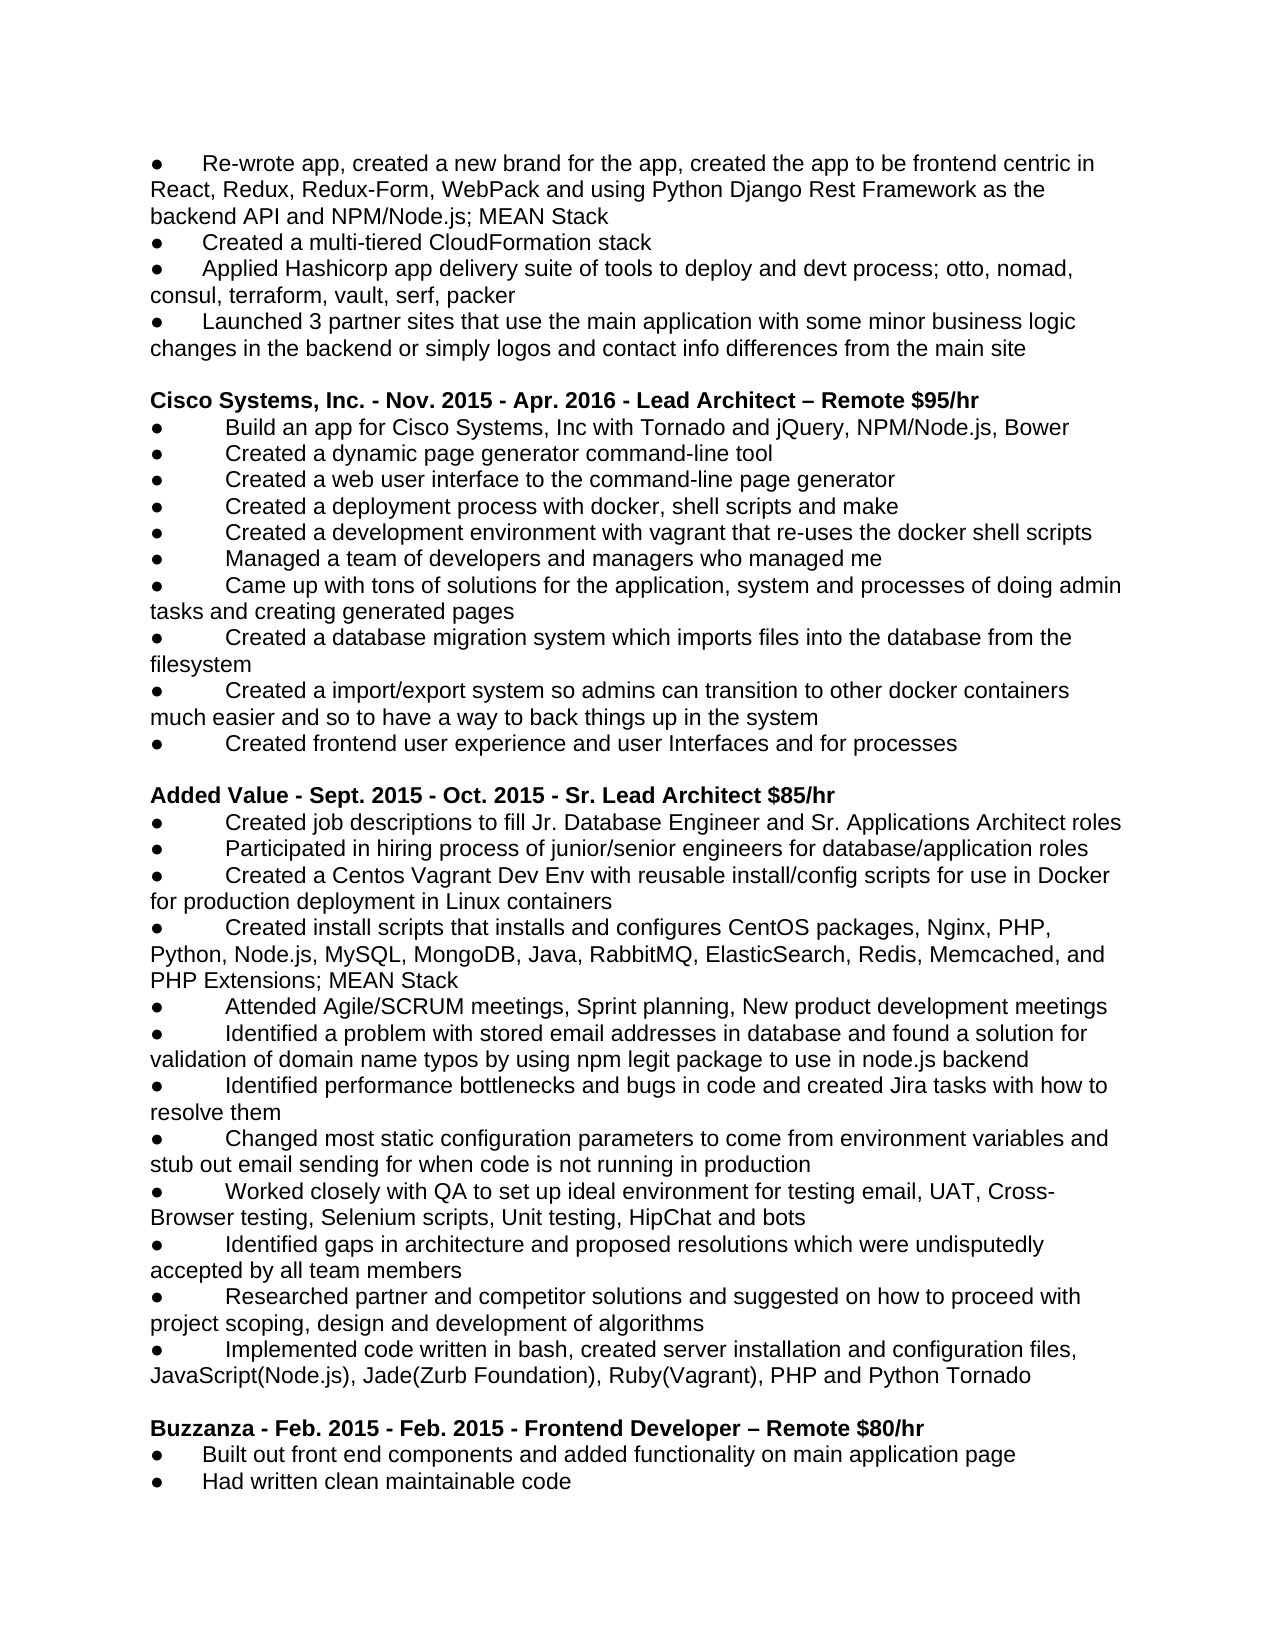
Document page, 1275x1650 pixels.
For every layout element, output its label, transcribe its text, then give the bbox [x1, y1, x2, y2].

text ● Identified gaps in architecture and proposed resolutions which were undisputedly accepted by all team members [150, 1231, 1125, 1283]
text ● Created frontend user experience and user Interfaces and for processes [150, 730, 1125, 756]
text ● Applied Hashicorp app delivery suite of tools to deploy and devt process; otto, nomad, consul, terraform, vault, serf, packer [150, 255, 1125, 308]
text ● Researched partner and competitor solutions and suggested on how to proceed with project scoping, design and development of algorithms [150, 1283, 1125, 1336]
text ● Came up with tons of solutions for the application, system and processes of doing admin tasks and creating generated pages [150, 572, 1125, 624]
text ● Created a database migration system which imports files into the database from the filesystem [150, 624, 1125, 677]
text ● Created a development environment with vagrant that re-uses the docker shell scripts [150, 519, 1125, 545]
text ● Managed a team of developers and managers who managed me [150, 545, 1125, 572]
text ● Identified performance bottlenecks and bugs in code and created Jira tasks with how to resolve them [150, 1072, 1125, 1125]
text ● Launched 3 partner sites that use the main application with some minor business logic changes in the backend or simply logos and contact info differences from the main site [150, 308, 1125, 361]
text Buzzanza - Feb. 2015 - Feb. 2015 - Frontend Developer – Remote $80/hr [150, 1415, 1125, 1441]
text ● Build an app for Cisco Systems, Inc with Tornado and jQuery, NPM/Node.js, Bower [150, 413, 1125, 440]
text ● Created a web user interface to the command-line page generator [150, 466, 1125, 493]
text ● Implemented code written in bash, created server installation and configuration files, JavaScript(Node.js), Jade(Zurb Foundation), Ruby(Vagrant), PHP and Python Tornado [150, 1336, 1125, 1389]
text ● Created install scripts that installs and configures CentOS packages, Nginx, PHP, Python, Node.js, MySQL, MongoDB, Java, RabbitMQ, ElasticSearch, Redis, Memcached, and PHP Extensions; MEAN Stack [150, 914, 1125, 993]
text Added Value - Sept. 2015 - Oct. 2015 - Sr. Lead Architect $85/hr [150, 782, 1125, 809]
text ● Created a multi-tiered CloudFormation stack [150, 229, 1125, 255]
text ● Participated in hiring process of junior/senior engineers for database/application roles [150, 835, 1125, 862]
text ● Re-wrote app, created a new brand for the app, created the app to be frontend centric in React, Redux, Redux-Form, WebPack and using Python Django Rest Framework as the backend API and NPM/Node.js; MEAN Stack [150, 150, 1125, 229]
text ● Created a Centos Vagrant Dev Env with reusable install/config scripts for use in Docker for production deployment in Linux containers [150, 862, 1125, 914]
text ● Created a deployment process with docker, shell scripts and make [150, 493, 1125, 519]
text ● Had written clean maintainable code [150, 1468, 1125, 1494]
text ● Created a dynamic page generator command-line tool [150, 440, 1125, 466]
text Cisco Systems, Inc. - Nov. 2015 - Apr. 2016 - Lead Architect – Remote $95/hr [150, 387, 1125, 413]
text ● Created job descriptions to fill Jr. Database Engineer and Sr. Applications Architect roles [150, 809, 1125, 835]
text ● Built out front end components and added functionality on main application page [150, 1441, 1125, 1468]
text ● Identified a problem with stored email addresses in database and found a solution for validation of domain name typos by using npm legit package to use in node.js backend [150, 1020, 1125, 1072]
text ● Created a import/export system so admins can transition to other docker containers much easier and so to have a way to back things up in the system [150, 677, 1125, 730]
text ● Attended Agile/SCRUM meetings, Sprint planning, New product development meetings [150, 993, 1125, 1020]
